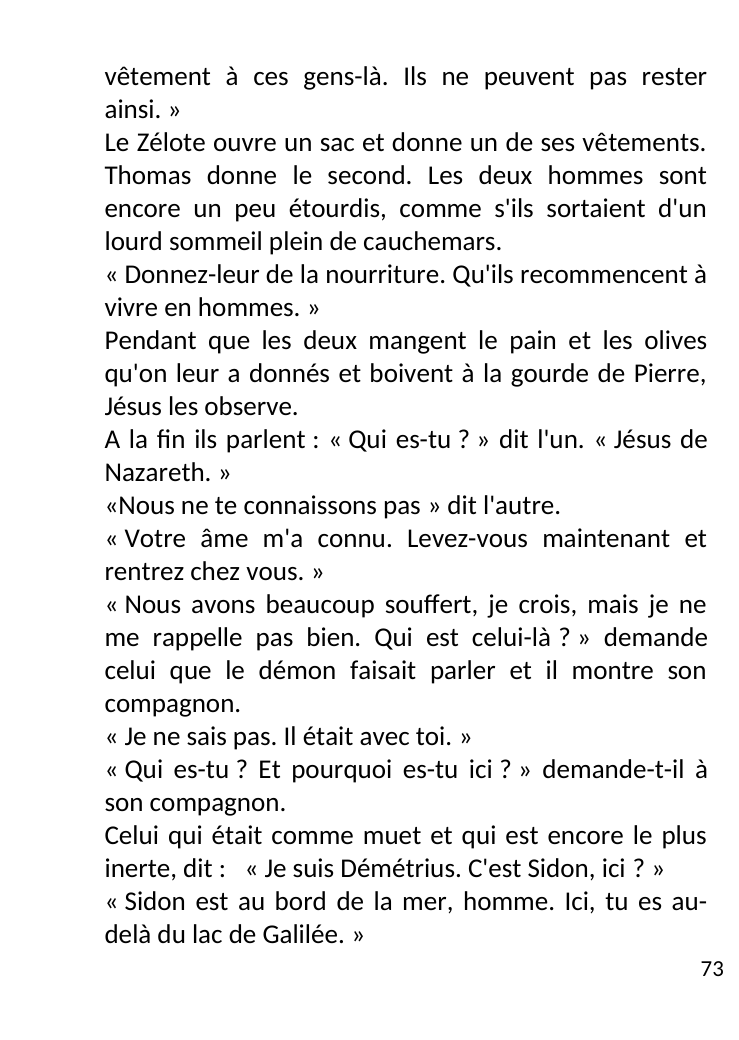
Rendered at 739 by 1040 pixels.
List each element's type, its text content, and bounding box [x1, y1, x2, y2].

text « Donnez-leur de la nourriture. Qu'ils recommencent à vivre en hommes. » [104, 257, 708, 323]
text « Qui es-tu ? Et pourquoi es-tu ici ? » demande-t-il à son compagnon. [104, 752, 708, 818]
text « Votre âme m'a connu. Levez-vous maintenant et rentrez chez vous. » [104, 521, 708, 587]
text A la fin ils parlent : « Qui es-tu ? » dit l'un. « Jésus de Nazareth. » [104, 422, 708, 488]
text «Nous ne te connaissons pas » dit l'autre. [104, 488, 708, 521]
text Le Zélote ouvre un sac et donne un de ses vêtements. Thomas donne le second. Les deux hommes sont encore un peu étourdis, comme s'ils sortaient d'un lourd sommeil plein de cauchemars. [104, 125, 708, 257]
text Pendant que les deux mangent le pain et les olives qu'on leur a donnés et boivent à la gourde de Pierre, Jésus les observe. [104, 323, 708, 422]
text « Sidon est au bord de la mer, homme. Ici, tu es au-delà du lac de Galilée. » [104, 884, 708, 951]
text « Je ne sais pas. Il était avec toi. » [104, 719, 708, 752]
text Celui qui était comme muet et qui est encore le plus inerte, dit : « Je suis Démétrius. C'est Sidon, ici ? » [104, 818, 708, 884]
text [104, 59, 708, 125]
text « Nous avons beaucoup souffert, je crois, mais je ne me rappelle pas bien. Qui est celui-là ? » demande celui que le démon faisait parler et il montre son compagnon. [104, 587, 708, 719]
